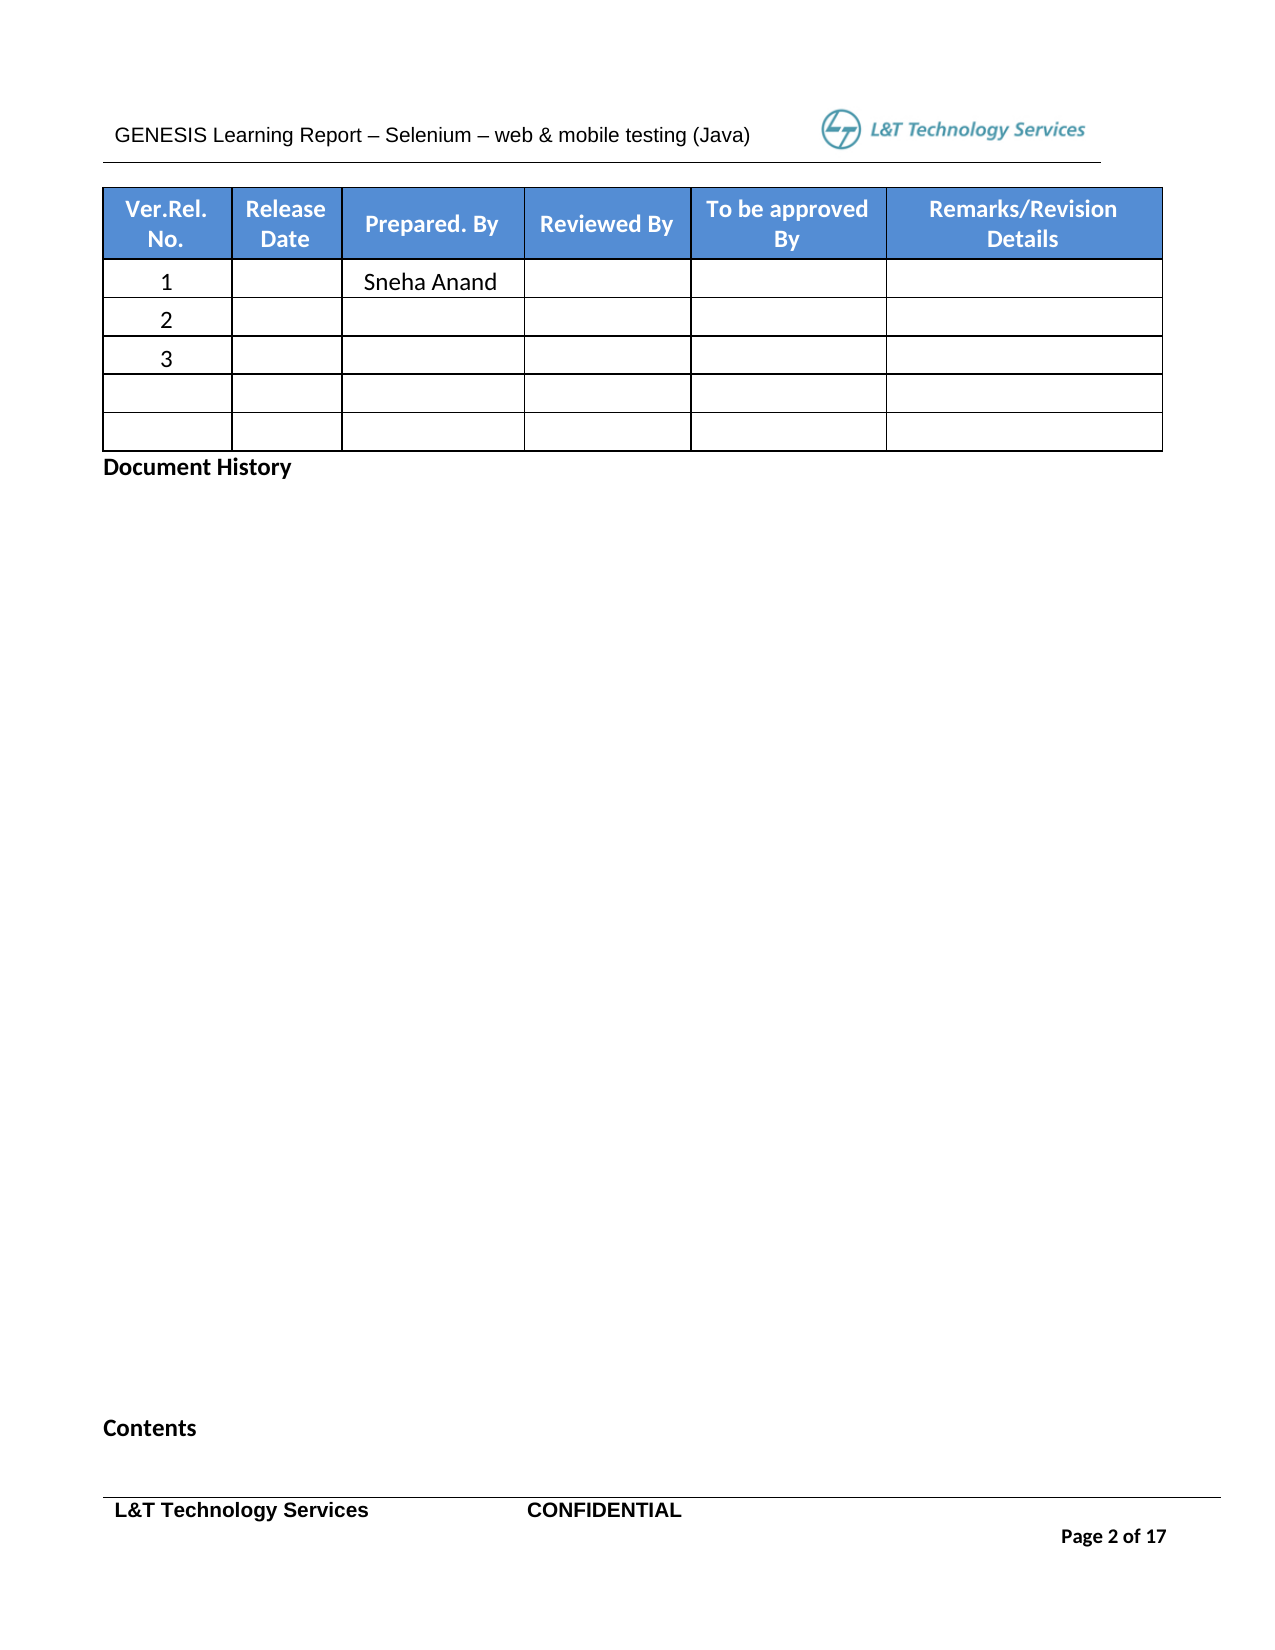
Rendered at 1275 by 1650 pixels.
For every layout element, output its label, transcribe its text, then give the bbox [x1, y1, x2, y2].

table_cell 3 [104, 337, 231, 373]
table_header Release Date [233, 188, 341, 258]
table_cell [233, 375, 341, 412]
table_cell [104, 413, 231, 450]
table_cell [343, 337, 524, 373]
table_cell [692, 413, 886, 450]
table_cell [233, 298, 341, 335]
table_cell [692, 298, 886, 335]
table_header To be approved By [692, 188, 886, 258]
table_cell 2 [104, 298, 231, 335]
table_cell [525, 375, 690, 412]
table_cell [525, 337, 690, 373]
table_cell [525, 260, 690, 297]
table_cell [887, 298, 1162, 335]
table_cell [343, 375, 524, 412]
table_cell [887, 260, 1162, 297]
table_header Remarks/Revision Details [887, 188, 1162, 258]
table_cell [887, 337, 1162, 373]
table_cell [692, 337, 886, 373]
table_cell [887, 375, 1162, 412]
table_cell [233, 337, 341, 373]
table_cell [692, 375, 886, 412]
table_cell [233, 413, 341, 450]
table_cell [104, 375, 231, 412]
table_cell [343, 298, 524, 335]
table_cell [343, 413, 524, 450]
table_cell [233, 260, 341, 297]
table_cell 1 [104, 260, 231, 297]
table_header Ver.Rel. No. [104, 188, 231, 258]
table_cell [525, 298, 690, 335]
table_cell Sneha Anand [343, 260, 524, 297]
table_header Reviewed By [525, 188, 690, 258]
table_cell [525, 413, 690, 450]
text Document History [103, 452, 1162, 482]
table_cell [887, 413, 1162, 450]
table_header Prepared. By [343, 188, 524, 258]
table_cell [692, 260, 886, 297]
